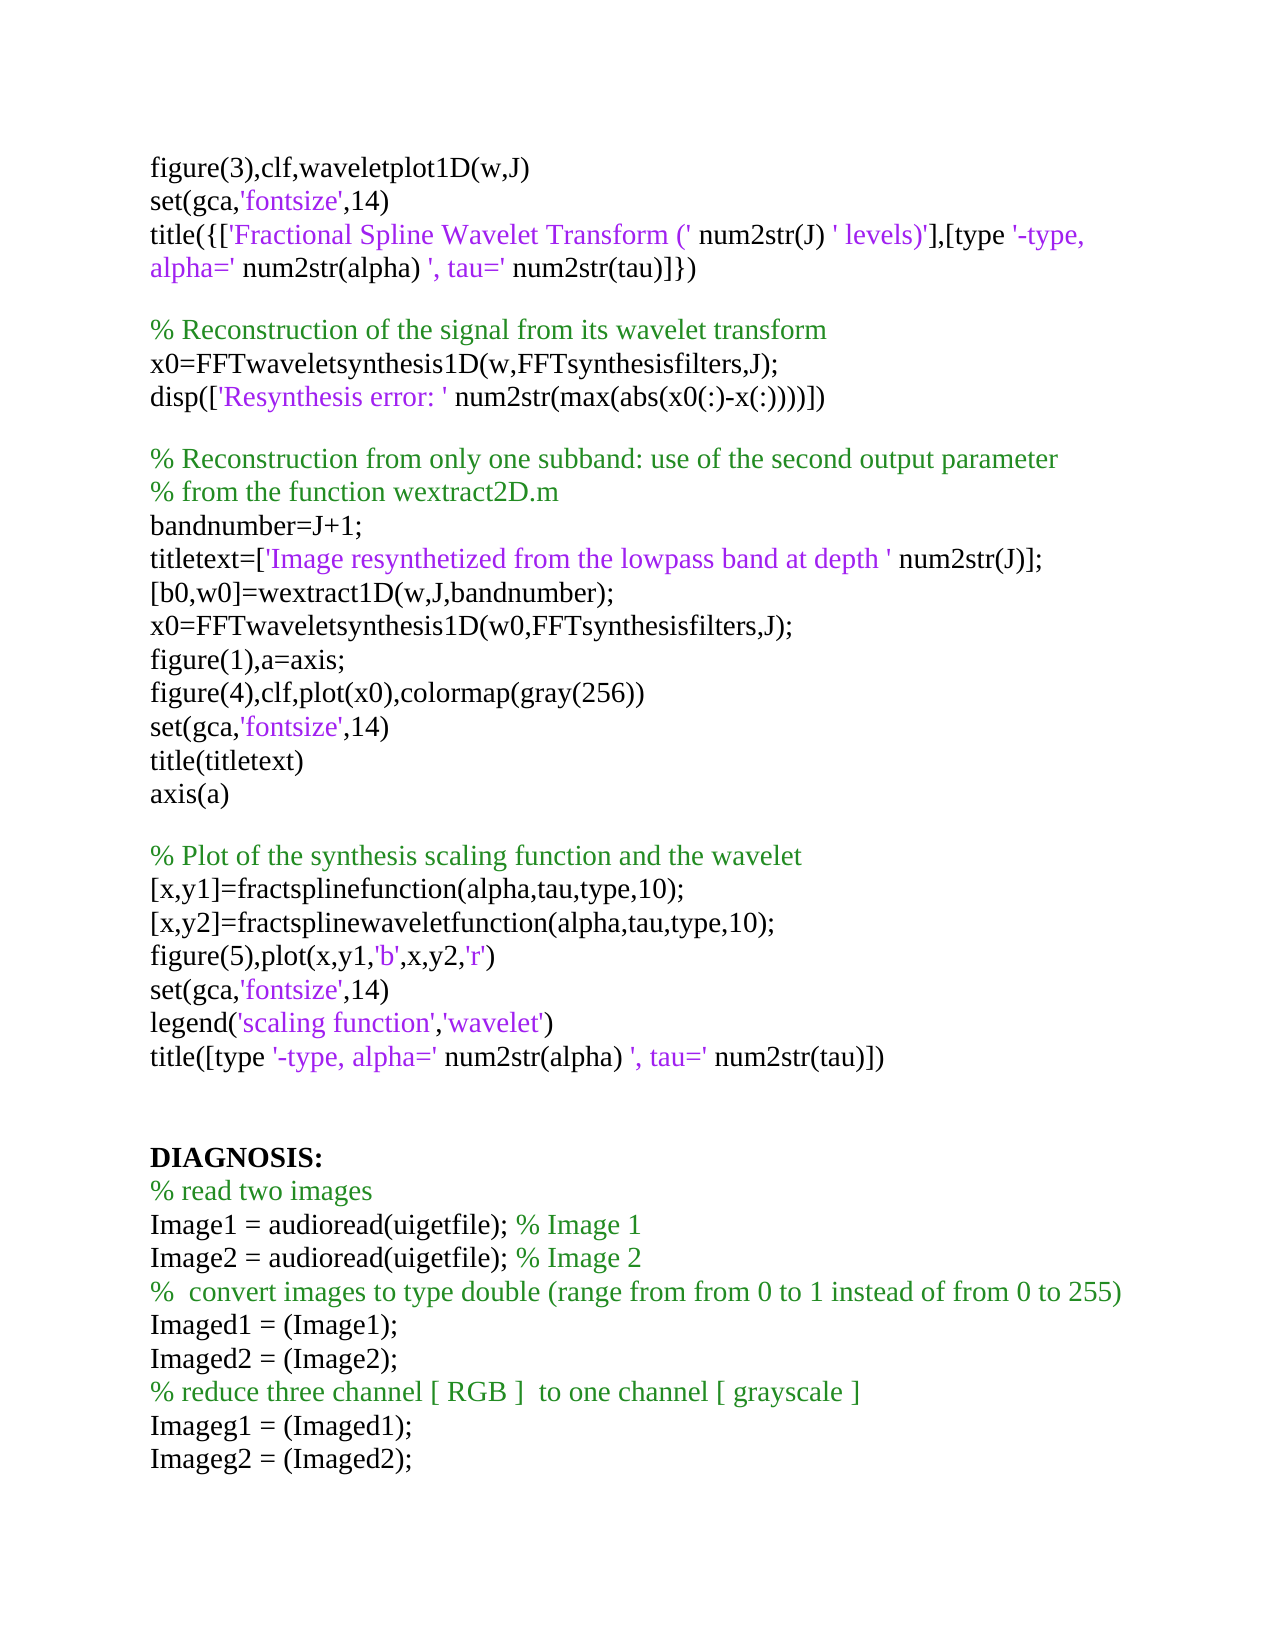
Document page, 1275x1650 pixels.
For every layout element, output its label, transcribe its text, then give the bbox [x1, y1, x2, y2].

text [x,y1]=fractsplinefunction(alpha,tau,type,10); [150, 871, 1125, 905]
text % reduce three channel [ RGB ] to one channel [ grayscale ] [150, 1374, 1125, 1408]
text % from the function wextract2D.m [150, 474, 1125, 508]
text Image1 = audioread(uigetfile); % Image 1 [150, 1207, 1125, 1240]
text set(gca,'fontsize',14) [150, 709, 1125, 743]
text [b0,w0]=wextract1D(w,J,bandnumber); [150, 575, 1125, 608]
text % Reconstruction of the signal from its wavelet transform [150, 312, 1125, 346]
text x0=FFTwaveletsynthesis1D(w,FFTsynthesisfilters,J); [150, 346, 1125, 379]
text title({['Fractional Spline Wavelet Transform (' num2str(J) ' levels)'],[type '-type, alpha=' num2str(alpha) ', tau=' num2str(tau)]}) [150, 217, 1125, 284]
text set(gca,'fontsize',14) [150, 972, 1125, 1006]
text Imageg2 = (Imaged2); [150, 1442, 1125, 1475]
text legend('scaling function','wavelet') [150, 1006, 1125, 1039]
text title([type '-type, alpha=' num2str(alpha) ', tau=' num2str(tau)]) [150, 1039, 1125, 1073]
text [x,y2]=fractsplinewaveletfunction(alpha,tau,type,10); [150, 905, 1125, 938]
text figure(3),clf,waveletplot1D(w,J) [150, 150, 1125, 183]
text Imaged1 = (Image1); [150, 1307, 1125, 1341]
text % convert images to type double (range from from 0 to 1 instead of from 0 to 255) [150, 1274, 1125, 1307]
text % Plot of the synthesis scaling function and the wavelet [150, 838, 1125, 871]
text % read two images [150, 1173, 1125, 1207]
text axis(a) [150, 776, 1125, 810]
text figure(4),clf,plot(x0),colormap(gray(256)) [150, 676, 1125, 709]
text titletext=['Image resynthetized from the lowpass band at depth ' num2str(J)]; [150, 541, 1125, 575]
text Image2 = audioread(uigetfile); % Image 2 [150, 1240, 1125, 1274]
text disp(['Resynthesis error: ' num2str(max(abs(x0(:)-x(:))))]) [150, 379, 1125, 413]
text figure(1),a=axis; [150, 642, 1125, 676]
text DIAGNOSIS: [150, 1140, 1125, 1173]
text x0=FFTwaveletsynthesis1D(w0,FFTsynthesisfilters,J); [150, 608, 1125, 642]
text Imageg1 = (Imaged1); [150, 1408, 1125, 1442]
text bandnumber=J+1; [150, 508, 1125, 541]
text figure(5),plot(x,y1,'b',x,y2,'r') [150, 938, 1125, 972]
text set(gca,'fontsize',14) [150, 183, 1125, 217]
text title(titletext) [150, 743, 1125, 776]
text % Reconstruction from only one subband: use of the second output parameter [150, 441, 1125, 474]
text Imaged2 = (Image2); [150, 1341, 1125, 1374]
